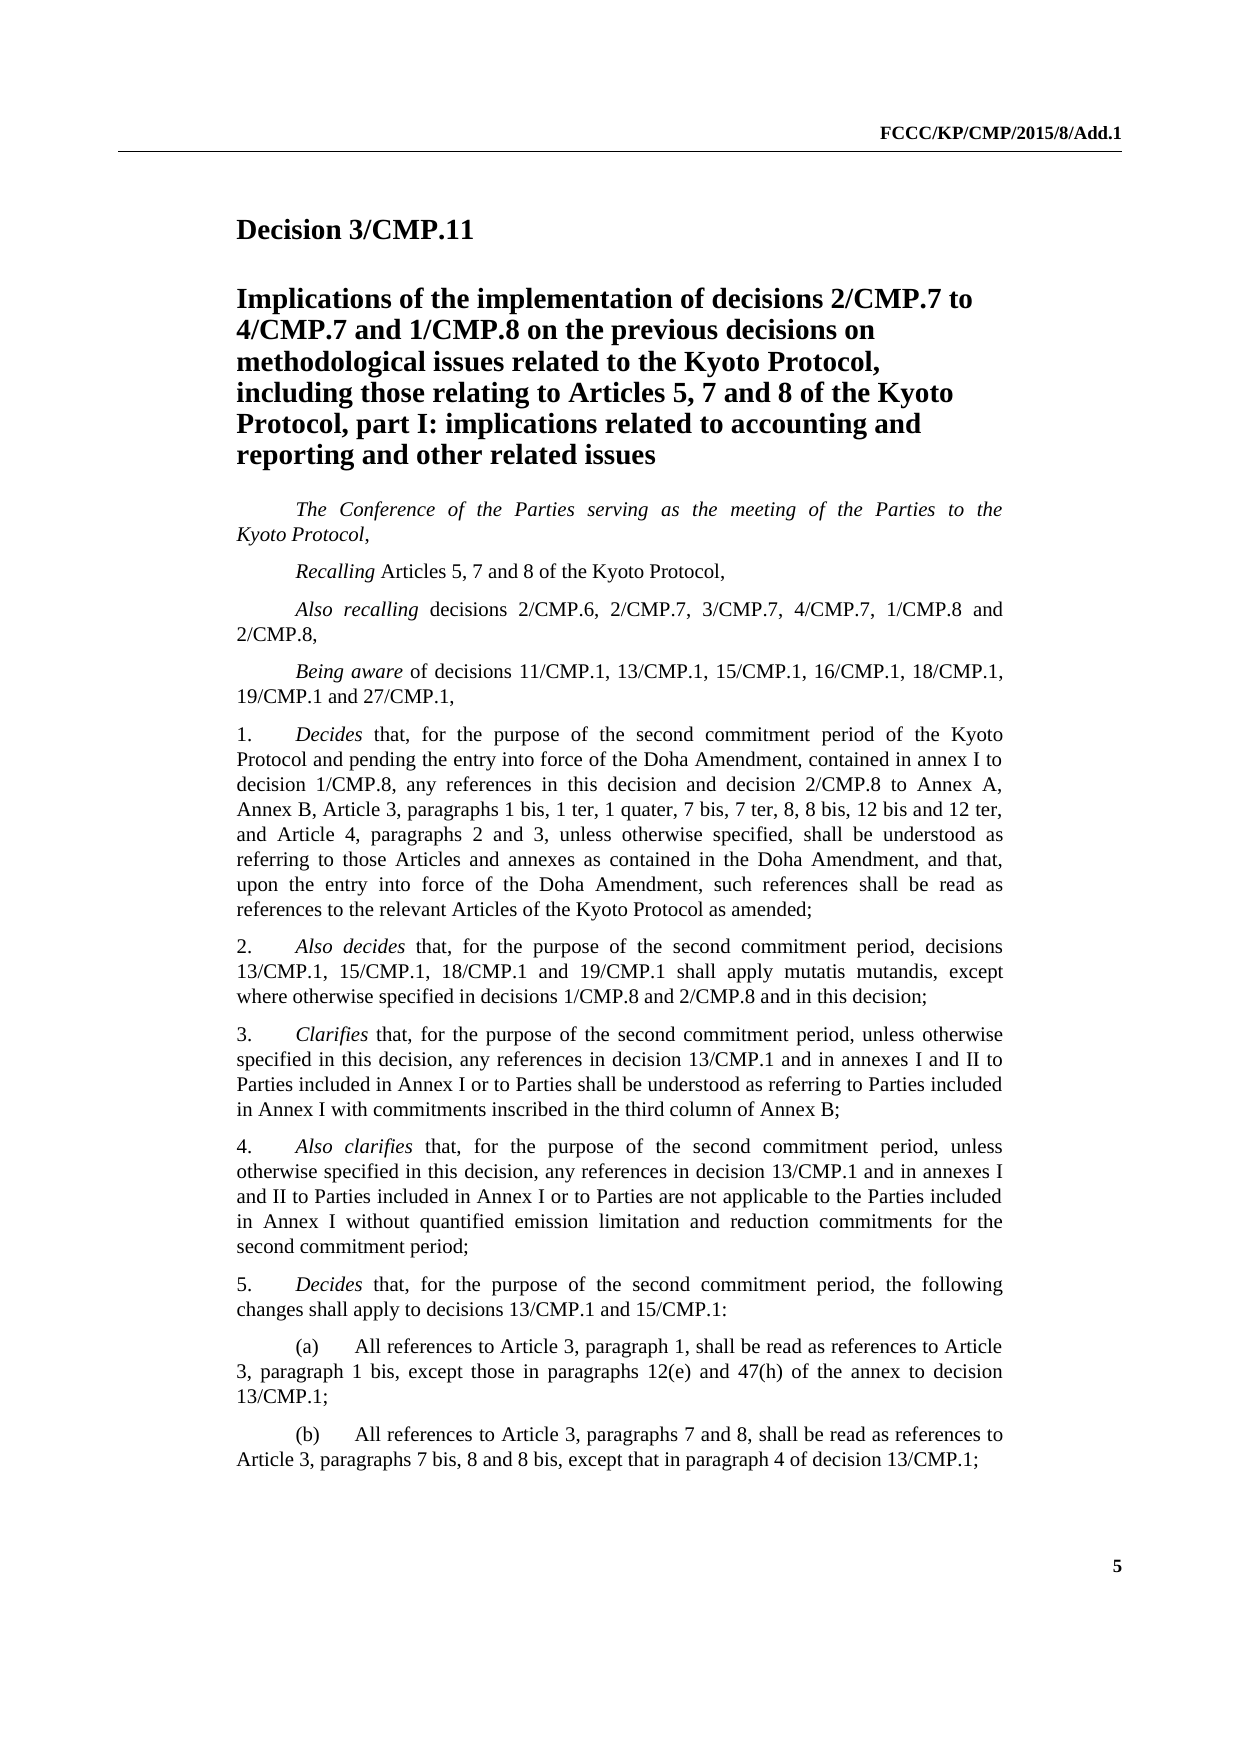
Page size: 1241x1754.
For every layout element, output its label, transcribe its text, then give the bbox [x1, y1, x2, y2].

list Recalling Articles 5, 7 and 8 of the Kyoto Protocol, [236, 558, 1004, 583]
list 2. Also decides that, for the purpose of the second commitment period, decisions 13/CMP.1, 15/CMP.1, 18/CMP.1 and 19/CMP.1 shall apply mutatis mutandis, except where otherwise specified in decisions 1/CMP.8 and 2/CMP.8 and in this decision; [236, 933, 1004, 1008]
list 3. Clarifies that, for the purpose of the second commitment period, unless otherwise specified in this decision, any references in decision 13/CMP.1 and in annexes I and II to Parties included in Annex I or to Parties shall be understood as referring to Parties included in Annex I with commitments inscribed in the third column of Annex B; [236, 1021, 1004, 1121]
list Also recalling decisions 2/CMP.6, 2/CMP.7, 3/CMP.7, 4/CMP.7, 1/CMP.8 and 2/CMP.8, [236, 596, 1004, 646]
list The Conference of the Parties serving as the meeting of the Parties to the Kyoto Protocol, [236, 496, 1004, 546]
list Being aware of decisions 11/CMP.1, 13/CMP.1, 15/CMP.1, 16/CMP.1, 18/CMP.1, 19/CMP.1 and 27/CMP.1, [236, 658, 1004, 708]
list (b) All references to Article 3, paragraphs 7 and 8, shall be read as references to Article 3, paragraphs 7 bis, 8 and 8 bis, except that in paragraph 4 of decision 13/CMP.1; [236, 1421, 1004, 1471]
list (a) All references to Article 3, paragraph 1, shall be read as references to Article 3, paragraph 1 bis, except those in paragraphs 12(e) and 47(h) of the annex to decision 13/CMP.1; [236, 1333, 1004, 1408]
text Decision 3/CMP.11 [236, 215, 1004, 246]
list 5. Decides that, for the purpose of the second commitment period, the following changes shall apply to decisions 13/CMP.1 and 15/CMP.1: [236, 1271, 1004, 1321]
list 1. Decides that, for the purpose of the second commitment period of the Kyoto Protocol and pending the entry into force of the Doha Amendment, contained in annex I to decision 1/CMP.8, any references in this decision and decision 2/CMP.8 to Annex A, Annex B, Article 3, paragraphs 1 bis, 1 ter, 1 quater, 7 bis, 7 ter, 8, 8 bis, 12 bis and 12 ter, and Article 4, paragraphs 2 and 3, unless otherwise specified, shall be understood as referring to those Articles and annexes as contained in the Doha Amendment, and that, upon the entry into force of the Doha Amendment, such references shall be read as references to the relevant Articles of the Kyoto Protocol as amended; [236, 721, 1004, 921]
text Implications of the implementation of decisions 2/CMP.7 to 4/CMP.7 and 1/CMP.8 on the previous decisions on methodological issues related to the Kyoto Protocol, including those relating to Articles 5, 7 and 8 of the Kyoto Protocol, part I: implications related to accounting and reporting and other related issues [118, 283, 1004, 471]
list 4. Also clarifies that, for the purpose of the second commitment period, unless otherwise specified in this decision, any references in decision 13/CMP.1 and in annexes I and II to Parties included in Annex I or to Parties are not applicable to the Parties included in Annex I without quantified emission limitation and reduction commitments for the second commitment period; [236, 1133, 1004, 1258]
